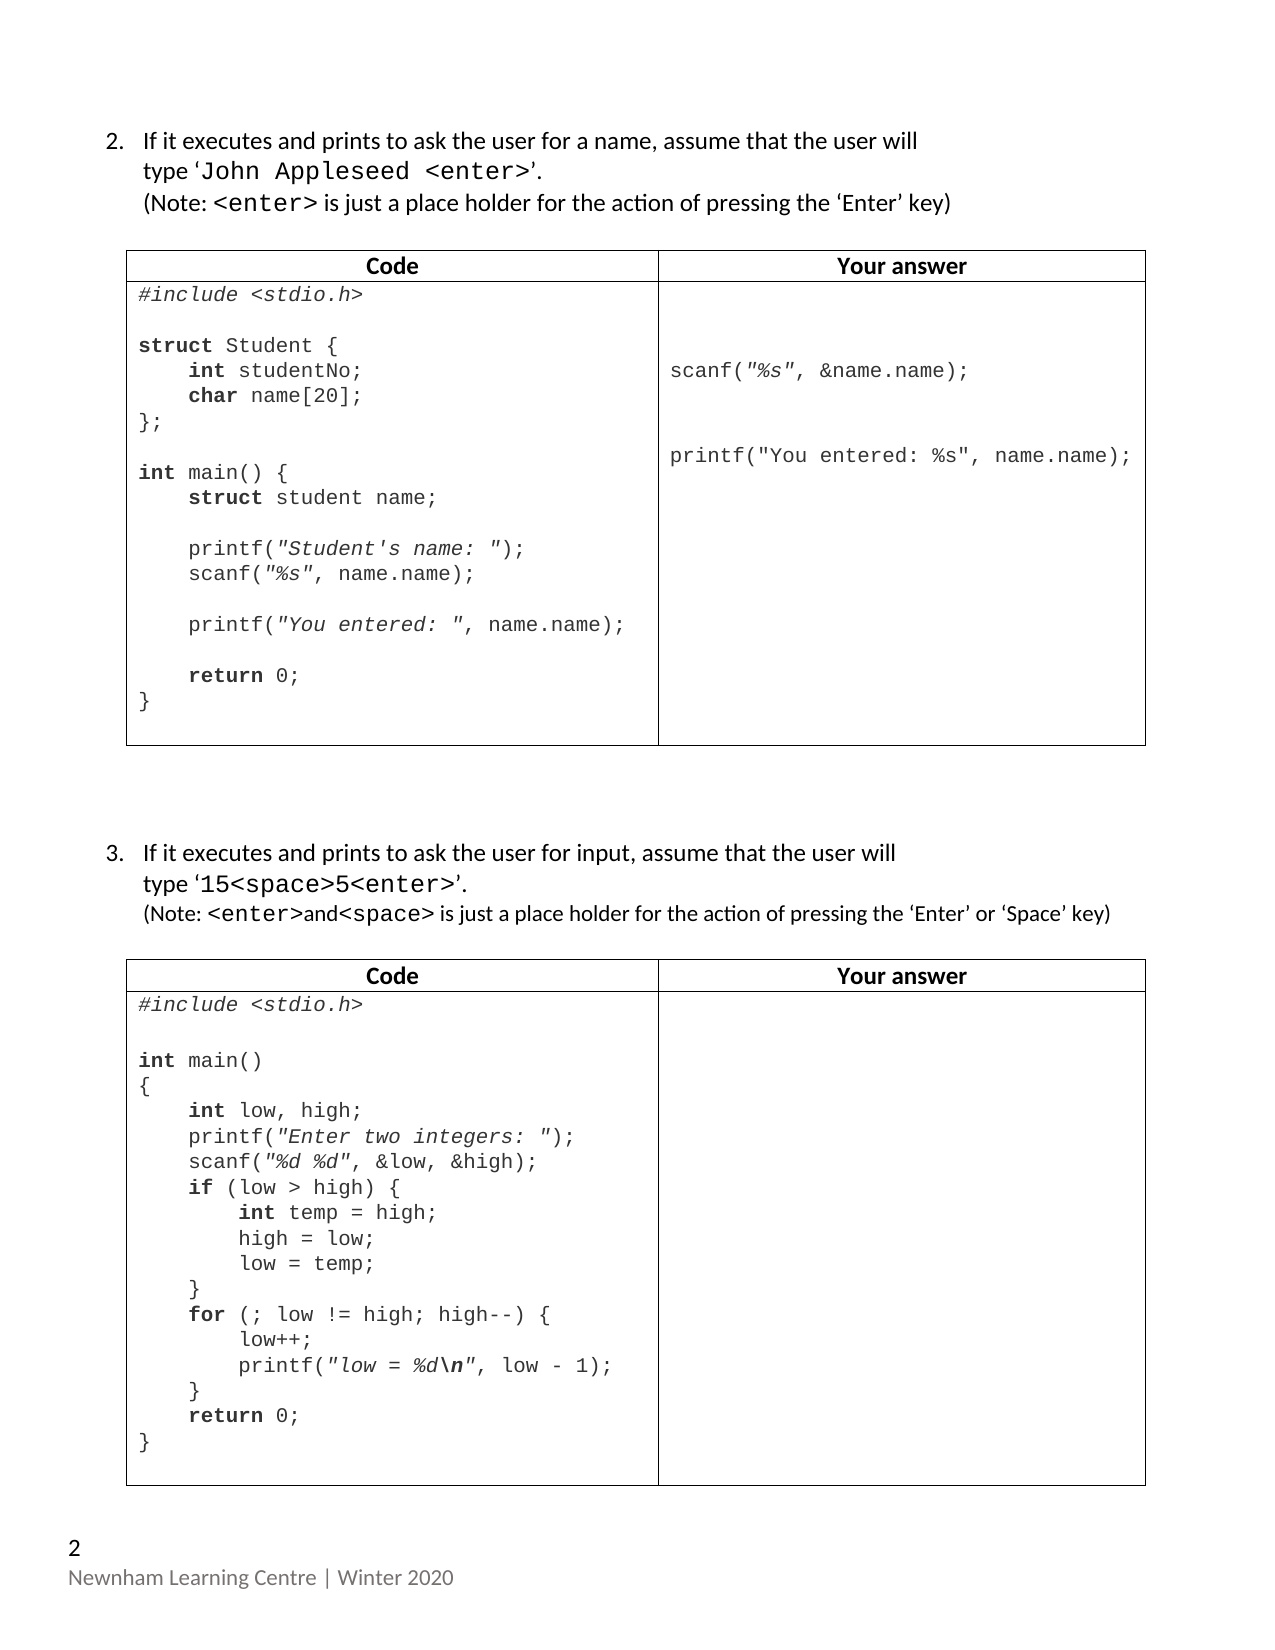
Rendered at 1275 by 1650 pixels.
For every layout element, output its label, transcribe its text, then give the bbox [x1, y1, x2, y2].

table_header Code [127, 251, 658, 281]
table_header Code [127, 960, 658, 991]
list type ‘John Appleseed <enter>’. [143, 155, 1190, 187]
list type ‘15<space>5<enter>’. [143, 868, 1190, 899]
list (Note: <enter> is just a place holder for the action of pressing the ‘Enter’ key) [143, 187, 1190, 219]
table_cell #include <stdio.h> struct Student { int studentNo; char name[20]; }; int main() { struct student name; printf("Student's name: "); scanf("%s", name.name); printf("You entered: ", name.name); return 0; } [127, 282, 658, 745]
list If it executes and prints to ask the user for input, assume that the user will [105, 837, 1190, 868]
text (Note: <enter>and<space> is just a place holder for the action of pressing the ‘Enter’ or ‘Space’ key) [105, 899, 1190, 929]
table_cell scanf("%s", &name.name); printf("You entered: %s", name.name); [659, 282, 1145, 745]
table_header Your answer [659, 251, 1145, 281]
table_header Your answer [659, 960, 1145, 991]
list If it executes and prints to ask the user for a name, assume that the user will [105, 125, 1190, 155]
table_cell [659, 992, 1145, 1485]
table_cell #include <stdio.h> int main() { int low, high; printf("Enter two integers: "); scanf("%d %d", &low, &high); if (low > high) { int temp = high; high = low; low = temp; } for (; low != high; high--) { low++; printf("low = %d\n", low - 1); } return 0; } [127, 992, 658, 1485]
